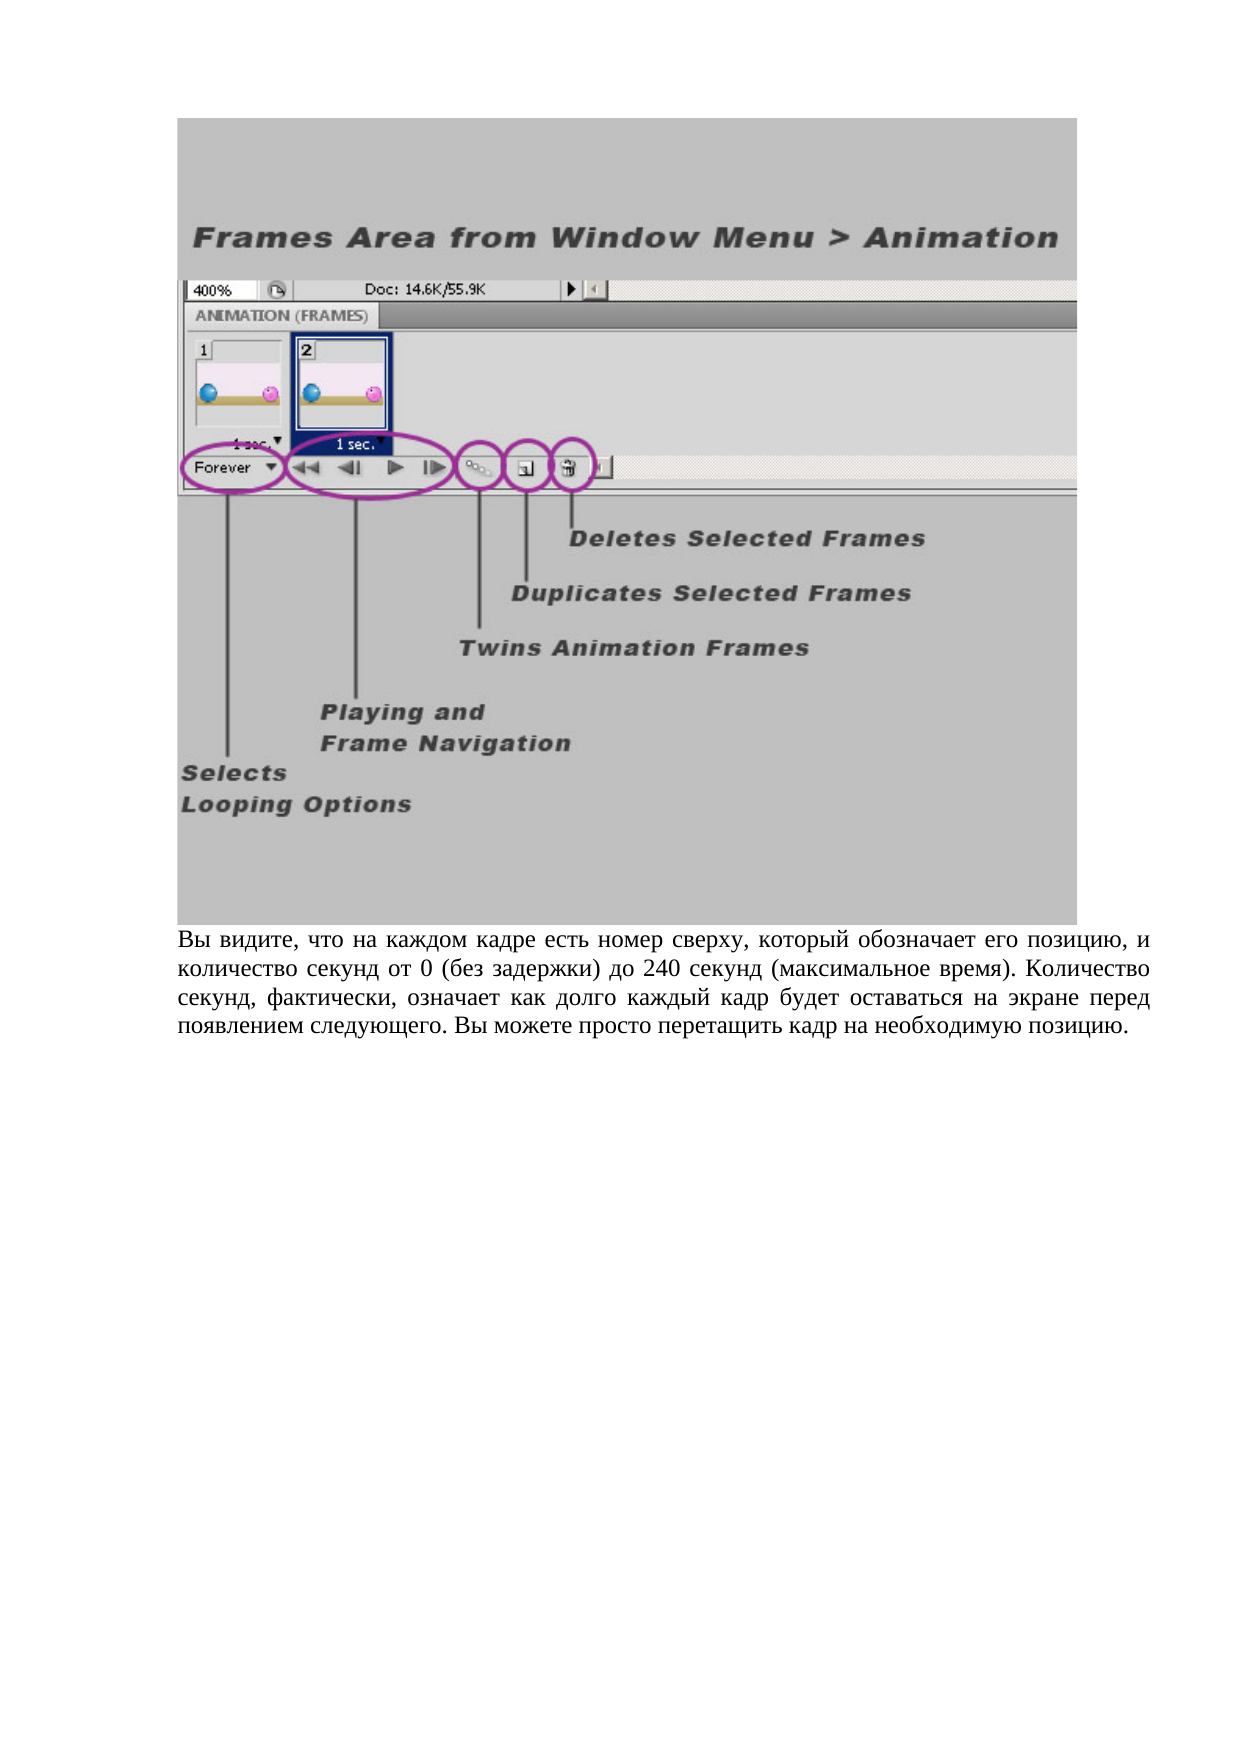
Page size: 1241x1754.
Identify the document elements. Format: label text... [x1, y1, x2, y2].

picture [177, 118, 1078, 925]
text Вы видите, что на каждом кадре есть номер сверху, который обозначает его позицию, и количество секунд от 0 (без задержки) до 240 секунд (максимальное время). Количество секунд, фактически, означает как долго каждый кадр будет оставаться на экране перед появлением следующего. Вы можете просто перетащить кадр на необходимую позицию. [177, 924, 1152, 1039]
